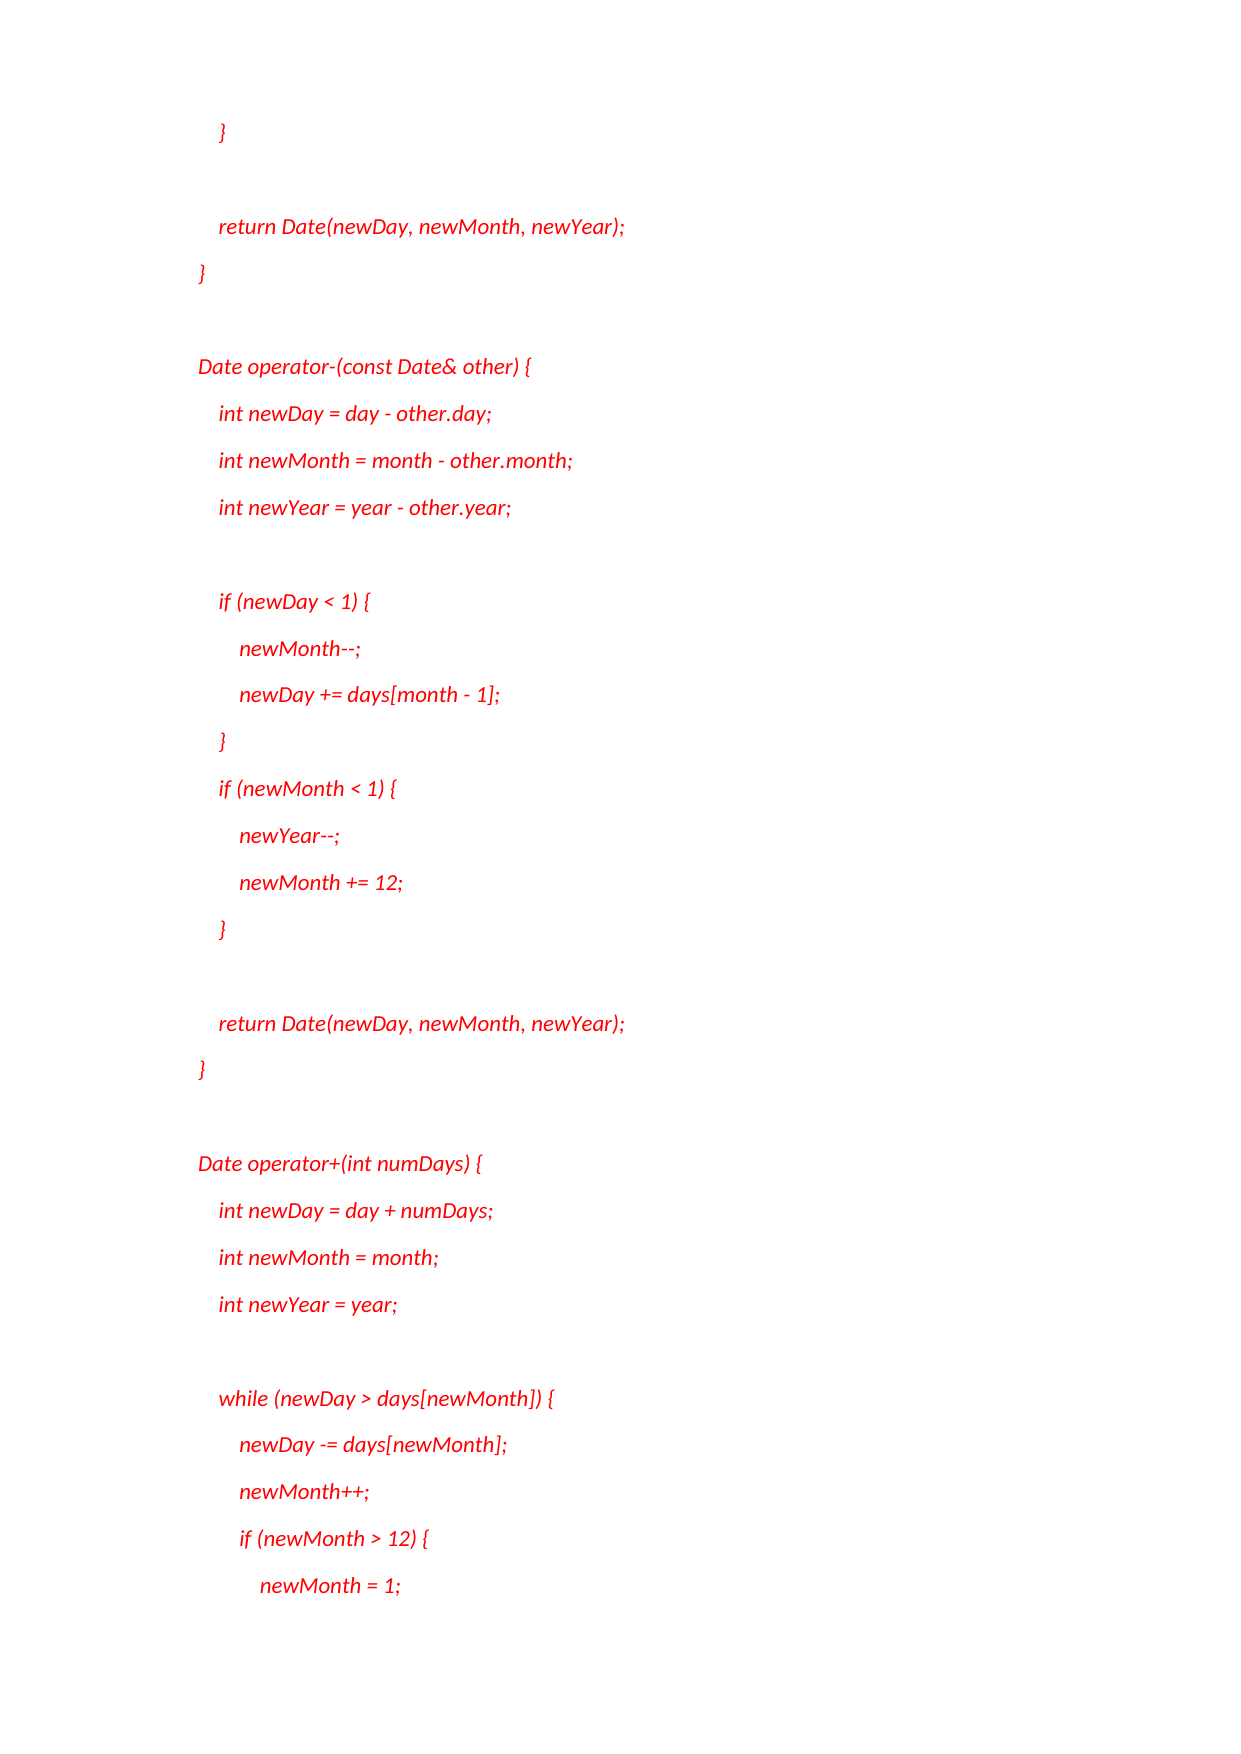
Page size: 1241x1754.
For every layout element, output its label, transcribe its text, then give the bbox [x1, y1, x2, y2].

text newMonth--; [177, 634, 1152, 662]
text Date operator+(int numDays) { [177, 1149, 1152, 1177]
text newYear--; [177, 821, 1152, 849]
text int newYear = year; [177, 1290, 1152, 1318]
text } [177, 727, 1152, 756]
text if (newMonth > 12) { [177, 1524, 1152, 1552]
text int newDay = day + numDays; [177, 1196, 1152, 1224]
text newMonth += 12; [177, 868, 1152, 896]
text newDay += days[month - 1]; [177, 681, 1152, 709]
text } [177, 915, 1152, 943]
text if (newDay < 1) { [177, 587, 1152, 615]
text return Date(newDay, newMonth, newYear); [177, 212, 1152, 240]
text while (newDay > days[newMonth]) { [177, 1384, 1152, 1412]
text return Date(newDay, newMonth, newYear); [177, 1009, 1152, 1037]
text newDay -= days[newMonth]; [177, 1431, 1152, 1459]
text } [177, 118, 1152, 146]
text int newMonth = month - other.month; [177, 446, 1152, 474]
text newMonth = 1; [177, 1571, 1152, 1599]
text newMonth++; [177, 1477, 1152, 1506]
text int newYear = year - other.year; [177, 493, 1152, 521]
text int newDay = day - other.day; [177, 399, 1152, 427]
text } [177, 1056, 1152, 1084]
text if (newMonth < 1) { [177, 774, 1152, 802]
text Date operator-(const Date& other) { [177, 352, 1152, 381]
text int newMonth = month; [177, 1243, 1152, 1271]
text } [177, 259, 1152, 287]
